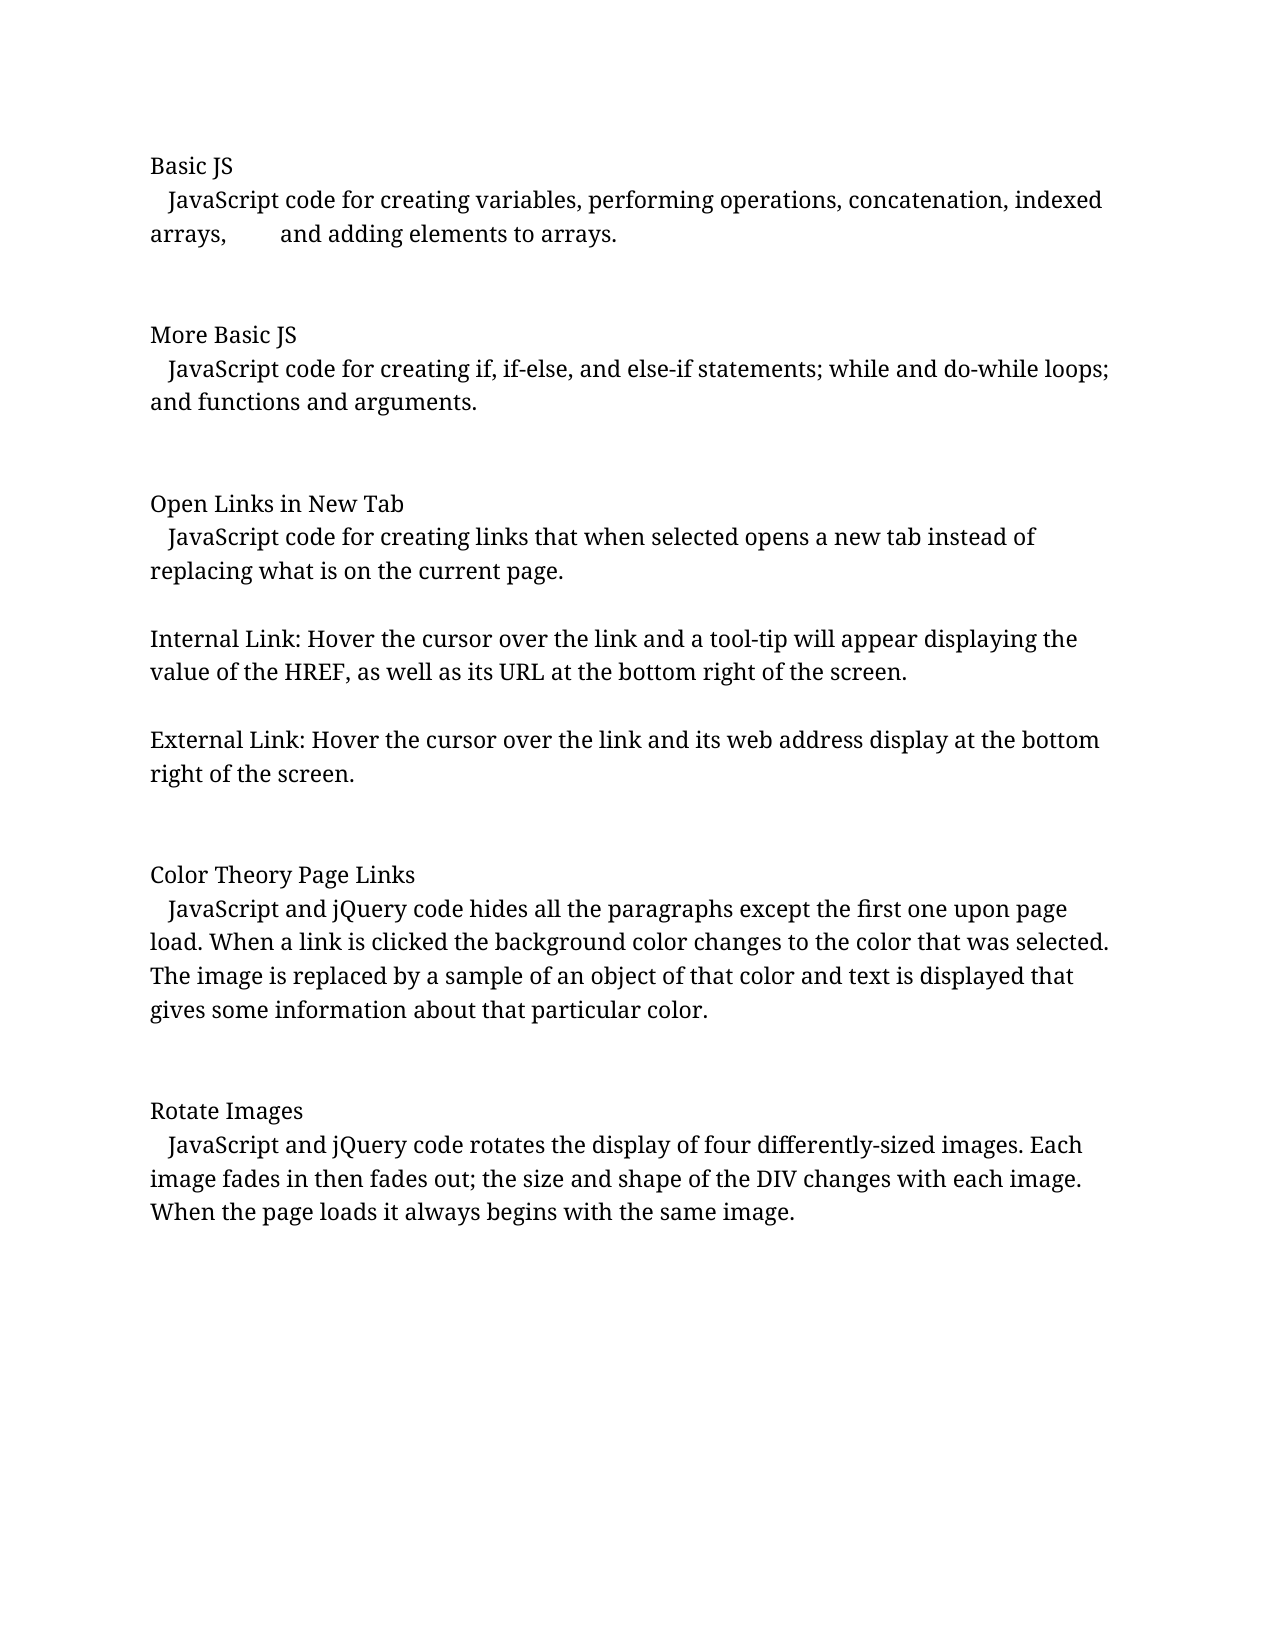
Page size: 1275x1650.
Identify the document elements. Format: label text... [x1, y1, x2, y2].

text JavaScript and jQuery code hides all the paragraphs except the first one upon page load. When a link is clicked the background color changes to the color that was selected. The image is replaced by a sample of an object of that color and text is displayed that gives some information about that particular color. [150, 892, 1125, 1025]
text Rotate Images [150, 1095, 1125, 1126]
text JavaScript and jQuery code rotates the display of four differently-sized images. Each image fades in then fades out; the size and shape of the DIV changes with each image. When the page loads it always begins with the same image. [150, 1129, 1125, 1227]
text Basic JS [150, 150, 1125, 181]
text Color Theory Page Links [150, 859, 1125, 890]
text Open Links in New Tab [150, 487, 1125, 519]
text Internal Link: Hover the cursor over the link and a tool-tip will appear displaying the value of the HREF, as well as its URL at the bottom right of the screen. [150, 622, 1125, 687]
text JavaScript code for creating variables, performing operations, concatenation, indexed arrays, and adding elements to arrays. [150, 184, 1125, 249]
text More Basic JS [150, 319, 1125, 350]
text JavaScript code for creating if, if-else, and else-if statements; while and do-while loops; and functions and arguments. [150, 352, 1125, 417]
text JavaScript code for creating links that when selected opens a new tab instead of replacing what is on the current page. [150, 521, 1125, 586]
text External Link: Hover the cursor over the link and its web address display at the bottom right of the screen. [150, 724, 1125, 789]
